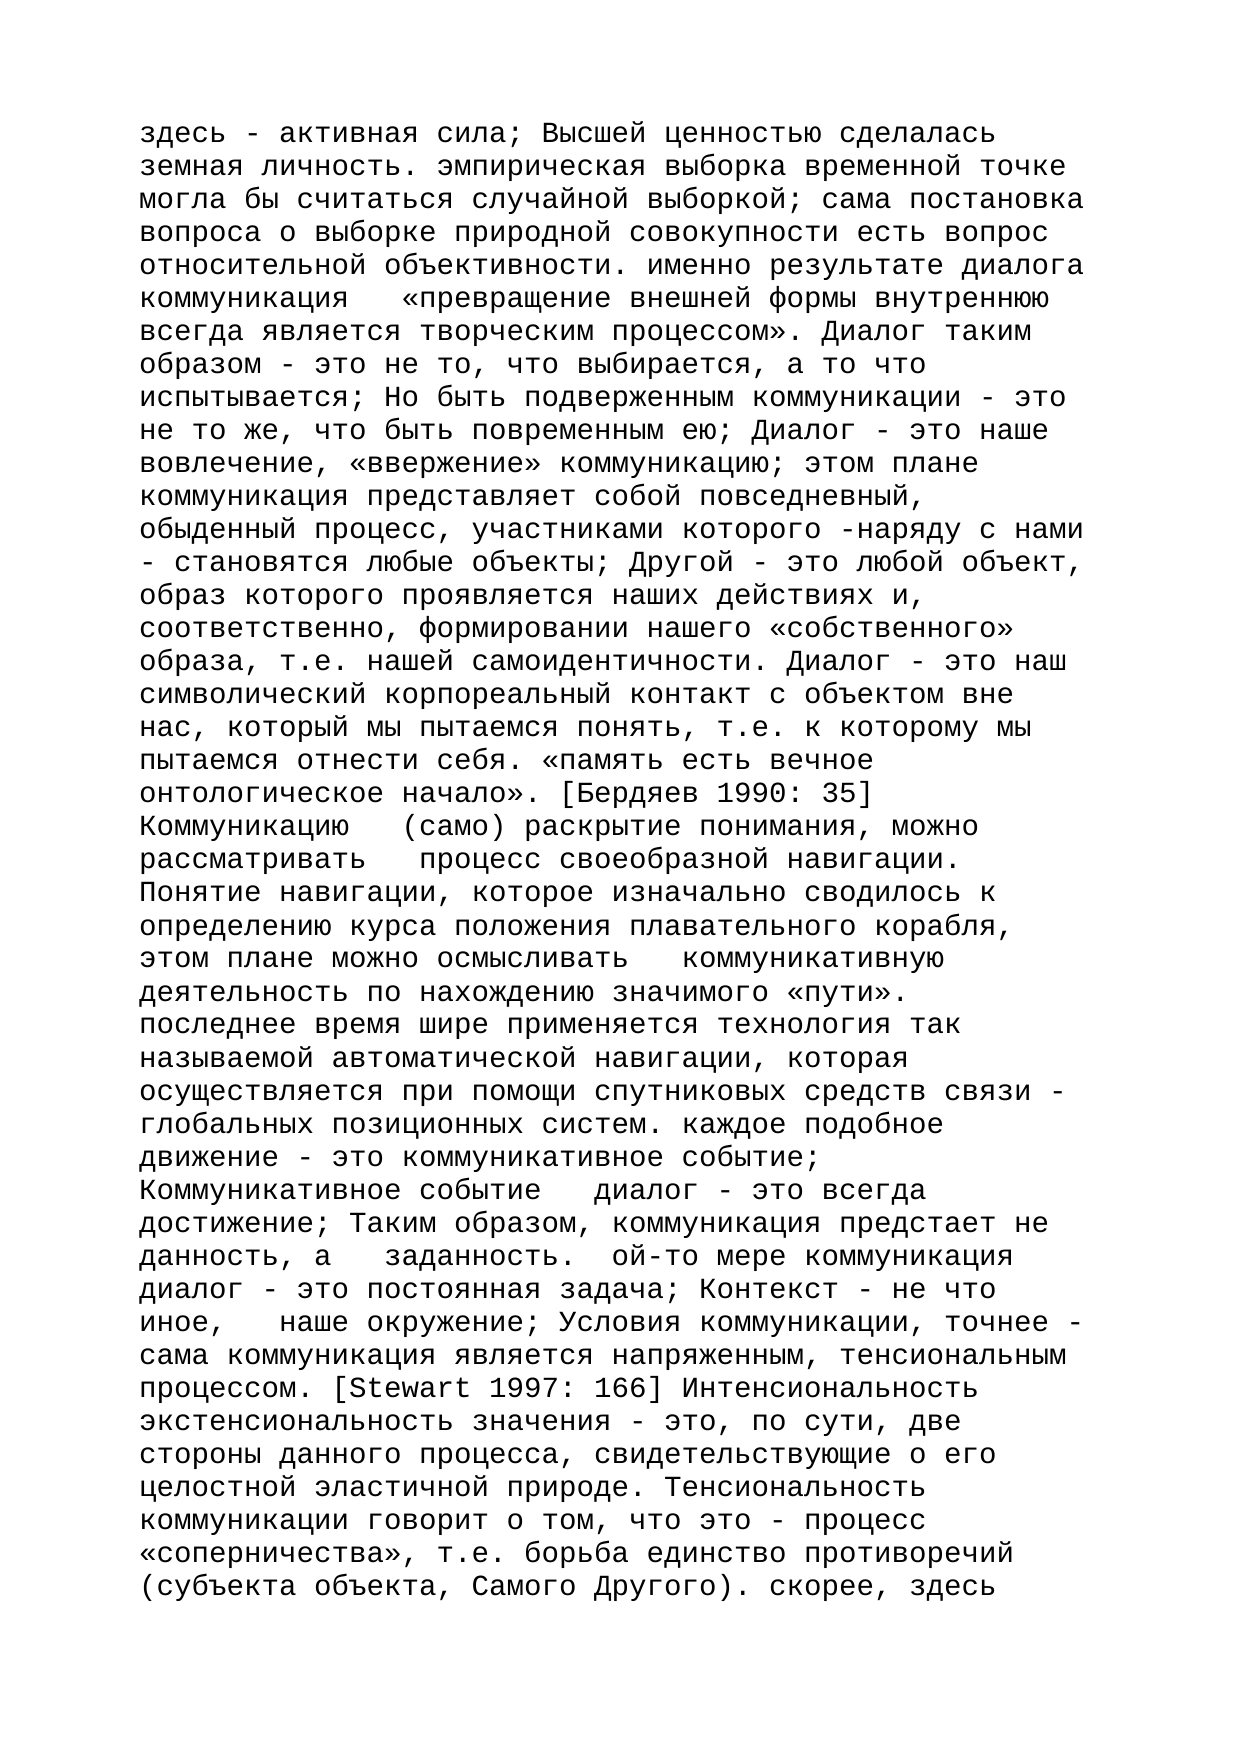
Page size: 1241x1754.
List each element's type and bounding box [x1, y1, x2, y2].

text [139, 118, 1101, 1604]
